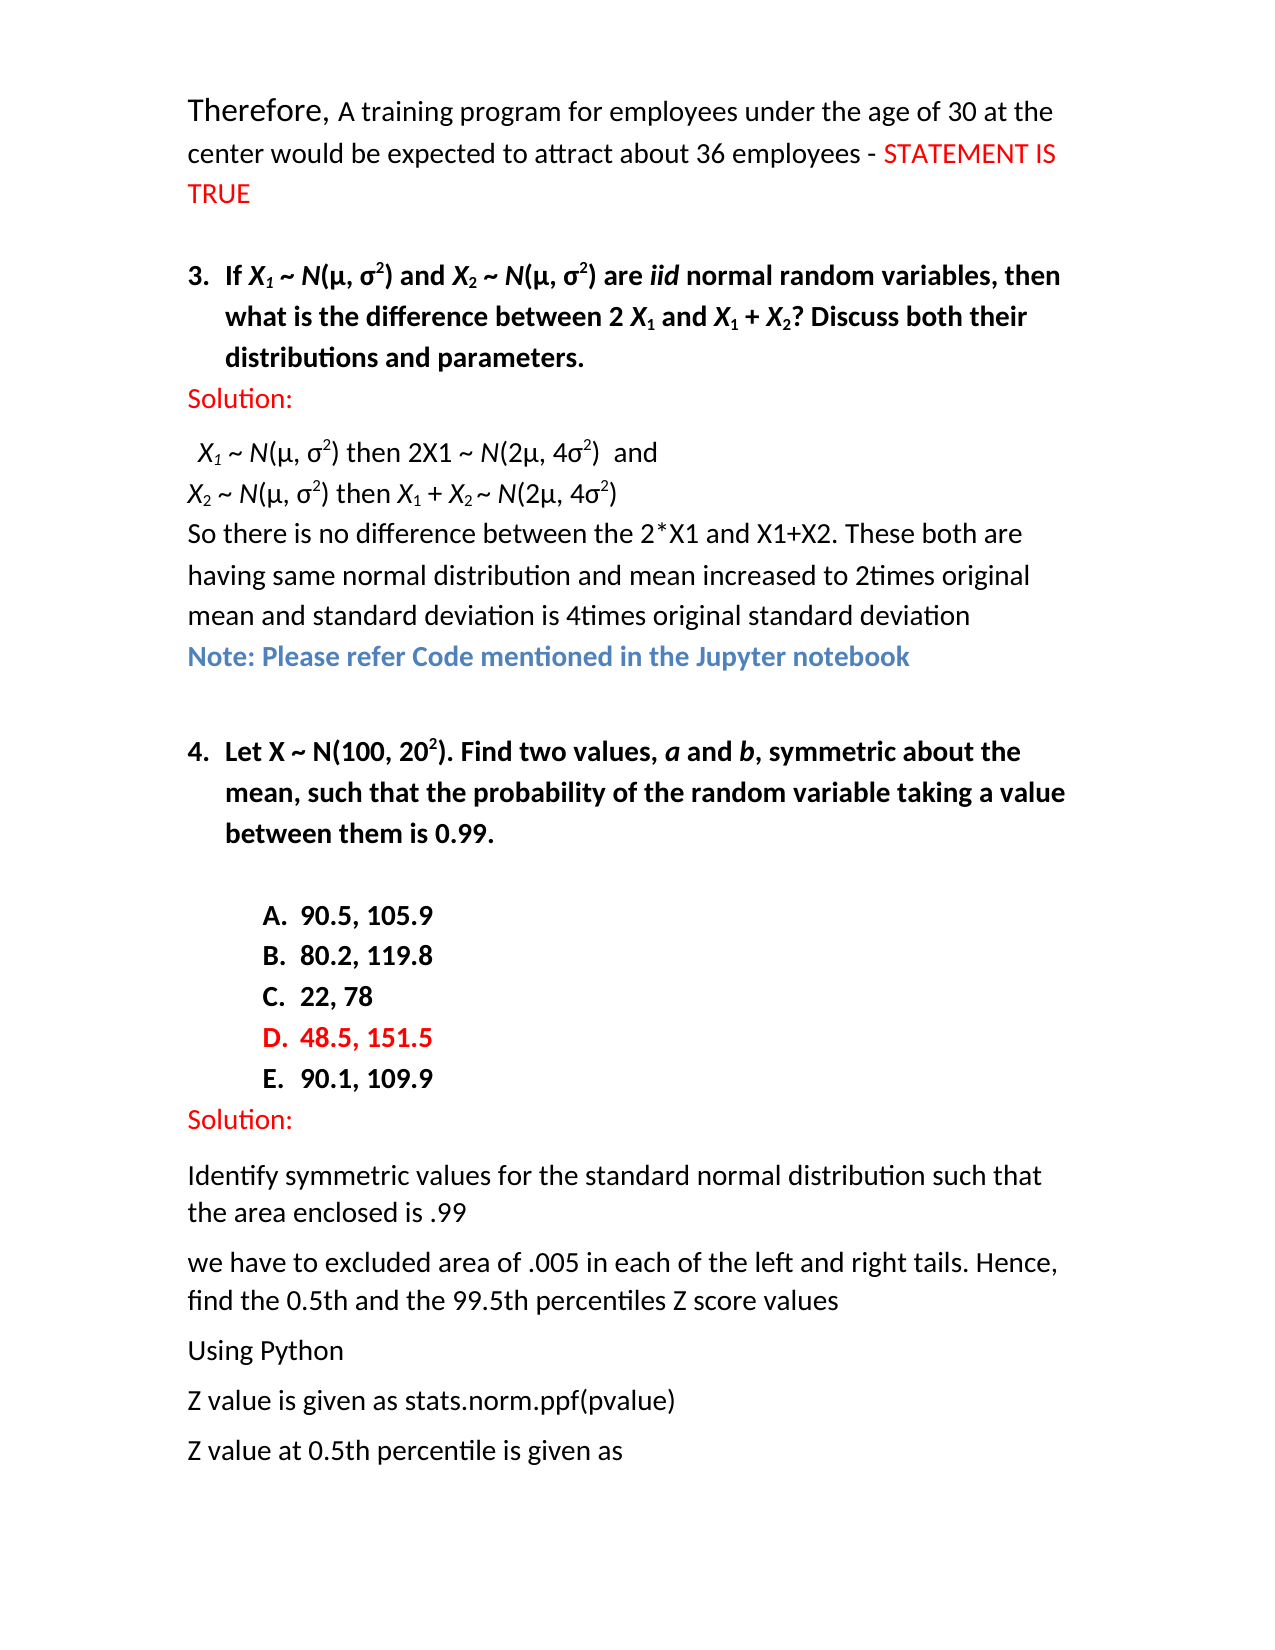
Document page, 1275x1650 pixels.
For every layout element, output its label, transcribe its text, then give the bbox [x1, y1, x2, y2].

text Z value at 0.5th percentile is given as [187, 1430, 1087, 1467]
list If X1 ~ N(μ, σ2) and X2 ~ N(μ, σ2) are iid normal random variables, then what is the difference between 2 X1 and X1 + X2? Discuss both their distributions and parameters. [187, 257, 1087, 375]
text Identify symmetric values for the standard normal distribution such that the area enclosed is .99 [187, 1155, 1087, 1230]
list 90.5, 105.9 [262, 897, 1087, 932]
text Solution: [187, 380, 1087, 416]
text X2 ~ N(μ, σ2) then X1 + X2 ~ N(2μ, 4σ2) [187, 475, 1087, 510]
text So there is no difference between the 2*X1 and X1+X2. These both are having same normal distribution and mean increased to 2times original mean and standard deviation is 4times original standard deviation [187, 516, 1087, 633]
list Let X ~ N(100, 202). Find two values, a and b, symmetric about the mean, such that the probability of the random variable taking a value between them is 0.99. [187, 733, 1087, 850]
text we have to excluded area of .005 in each of the left and right tails. Hence, find the 0.5th and the 99.5th percentiles Z score values [187, 1242, 1087, 1317]
text Z value is given as stats.norm.ppf(pvalue) [187, 1380, 1087, 1417]
list 22, 78 [262, 978, 1087, 1014]
text Using Python [187, 1330, 1087, 1367]
text Note: Please refer Code mentioned in the Jupyter notebook [187, 638, 1087, 674]
list 80.2, 119.8 [262, 937, 1087, 973]
text Solution: [187, 1101, 1087, 1137]
list 48.5, 151.5 [262, 1019, 1087, 1055]
list 90.1, 109.9 [262, 1060, 1087, 1096]
text X1 ~ N(μ, σ2) then 2X1 ~ N(2μ, 4σ2) and [187, 434, 1087, 469]
text Therefore, A training program for employees under the age of 30 at the center would be expected to attract about 36 employees - STATEMENT IS TRUE [187, 89, 1087, 211]
